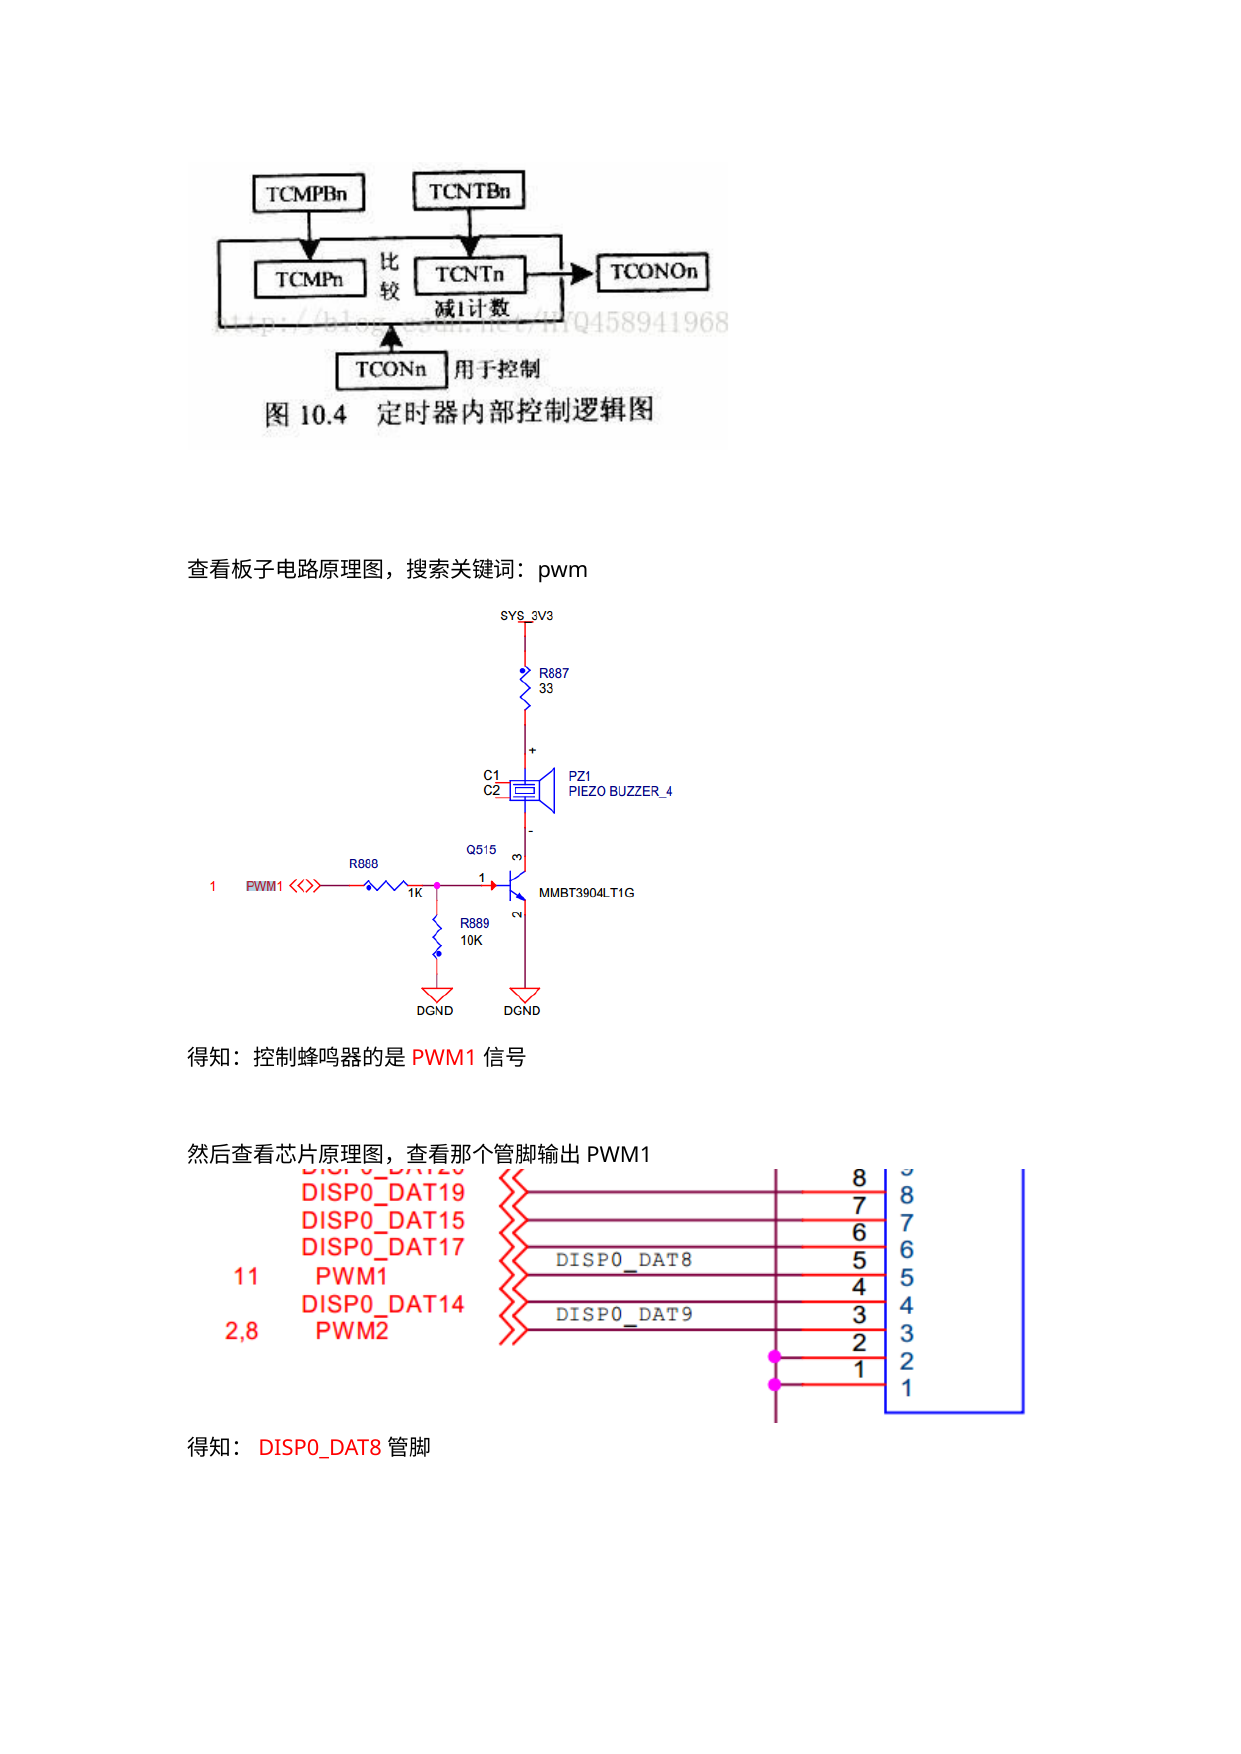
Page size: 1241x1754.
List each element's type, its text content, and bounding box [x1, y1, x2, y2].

picture [187, 584, 686, 1028]
text 得知：控制蜂鸣器的是 PWM1 信号 [187, 1039, 1053, 1072]
text 得知： DISP0_DAT8 管脚 [187, 1429, 1053, 1462]
text 查看板子电路原理图，搜索关键词：pwm [187, 552, 1053, 584]
picture [187, 1169, 1053, 1423]
text 然后查看芯片原理图，查看那个管脚输出 PWM1 [187, 1137, 1053, 1169]
picture [187, 162, 729, 450]
